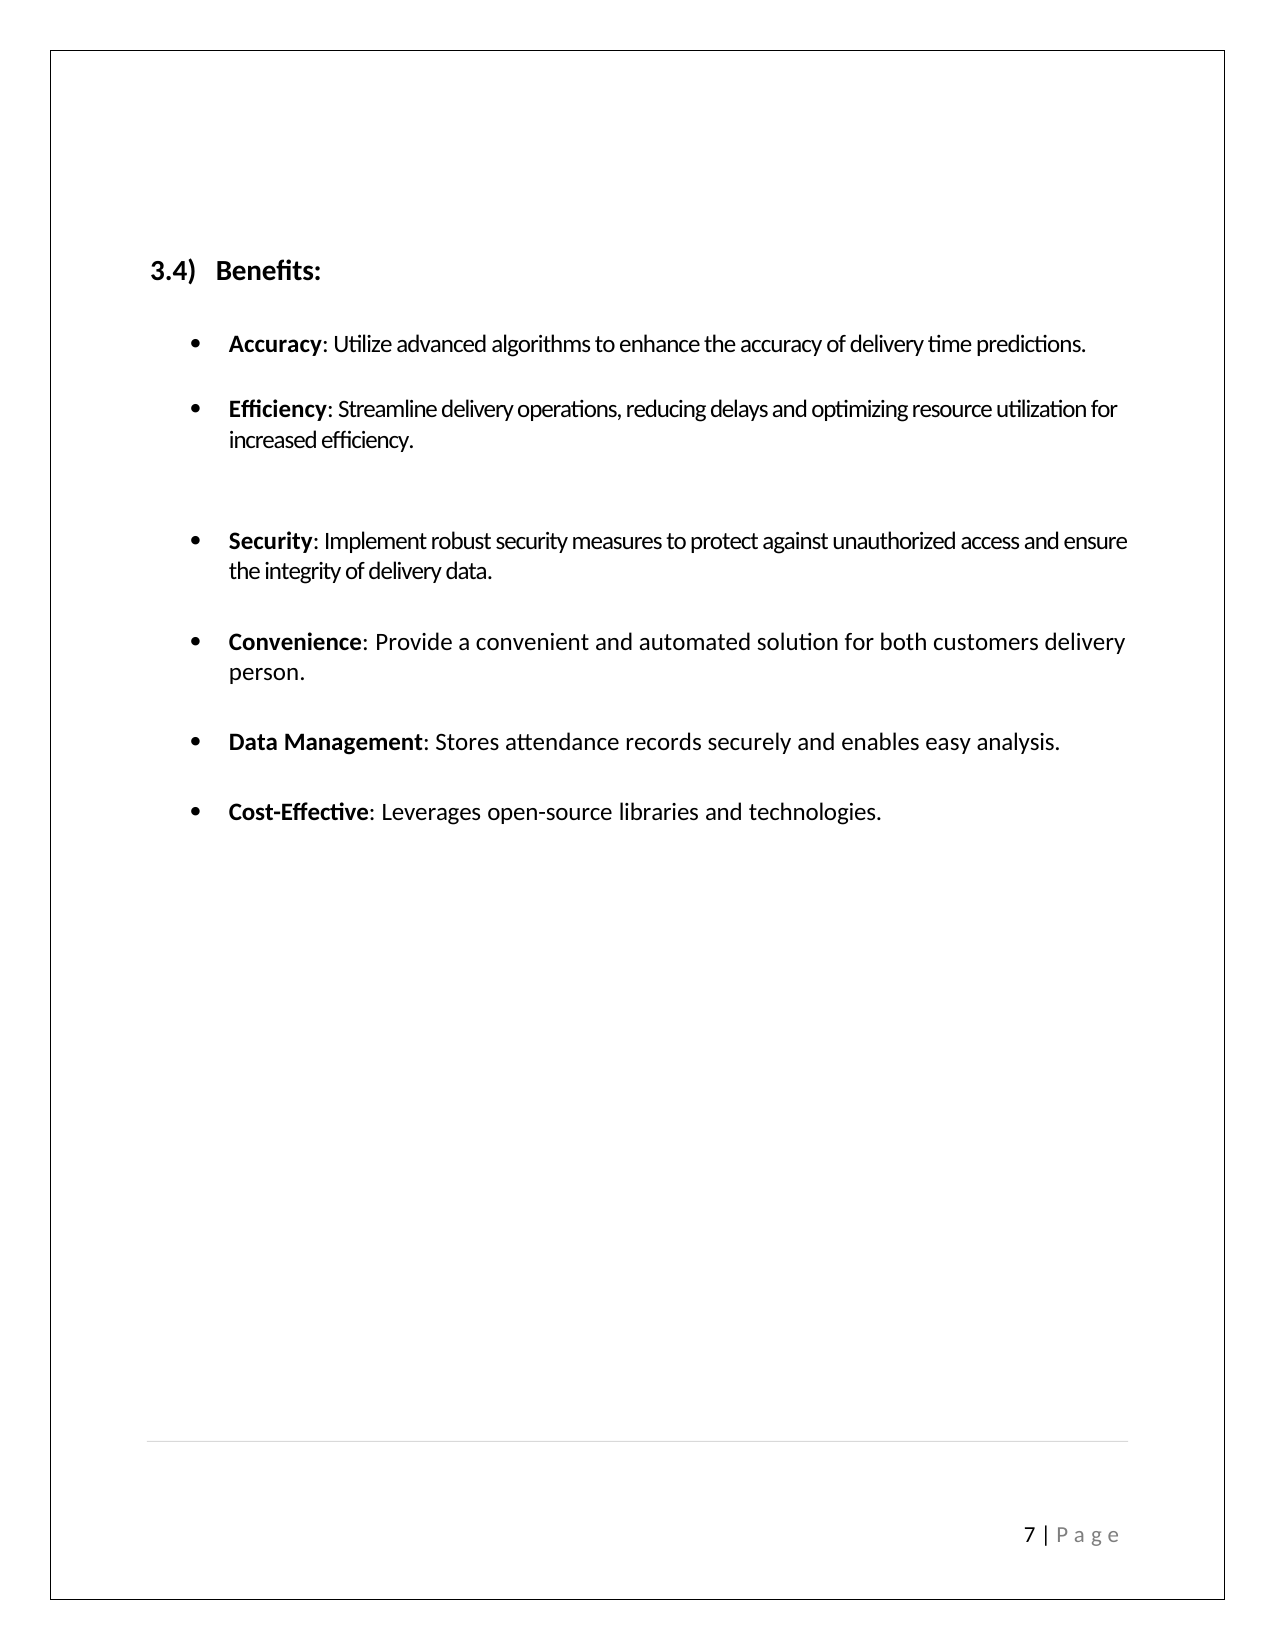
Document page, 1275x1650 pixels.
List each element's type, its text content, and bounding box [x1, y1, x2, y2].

list Data Management: Stores attendance records securely and enables easy analysis. [191, 726, 1156, 757]
list Convenience: Provide a convenient and automated solution for both customers delivery person. [191, 626, 1156, 687]
subtitle 3.4) Benefits: [150, 252, 1156, 287]
list Cost-Effective: Leverages open-source libraries and technologies. [191, 796, 1156, 827]
list Efficiency: Streamline delivery operations, reducing delays and optimizing resource utilization for increased efficiency. [191, 393, 1156, 454]
list Accuracy: Utilize advanced algorithms to enhance the accuracy of delivery time predictions. [191, 328, 1156, 358]
list Security: Implement robust security measures to protect against unauthorized access and ensure the integrity of delivery data. [191, 525, 1156, 586]
